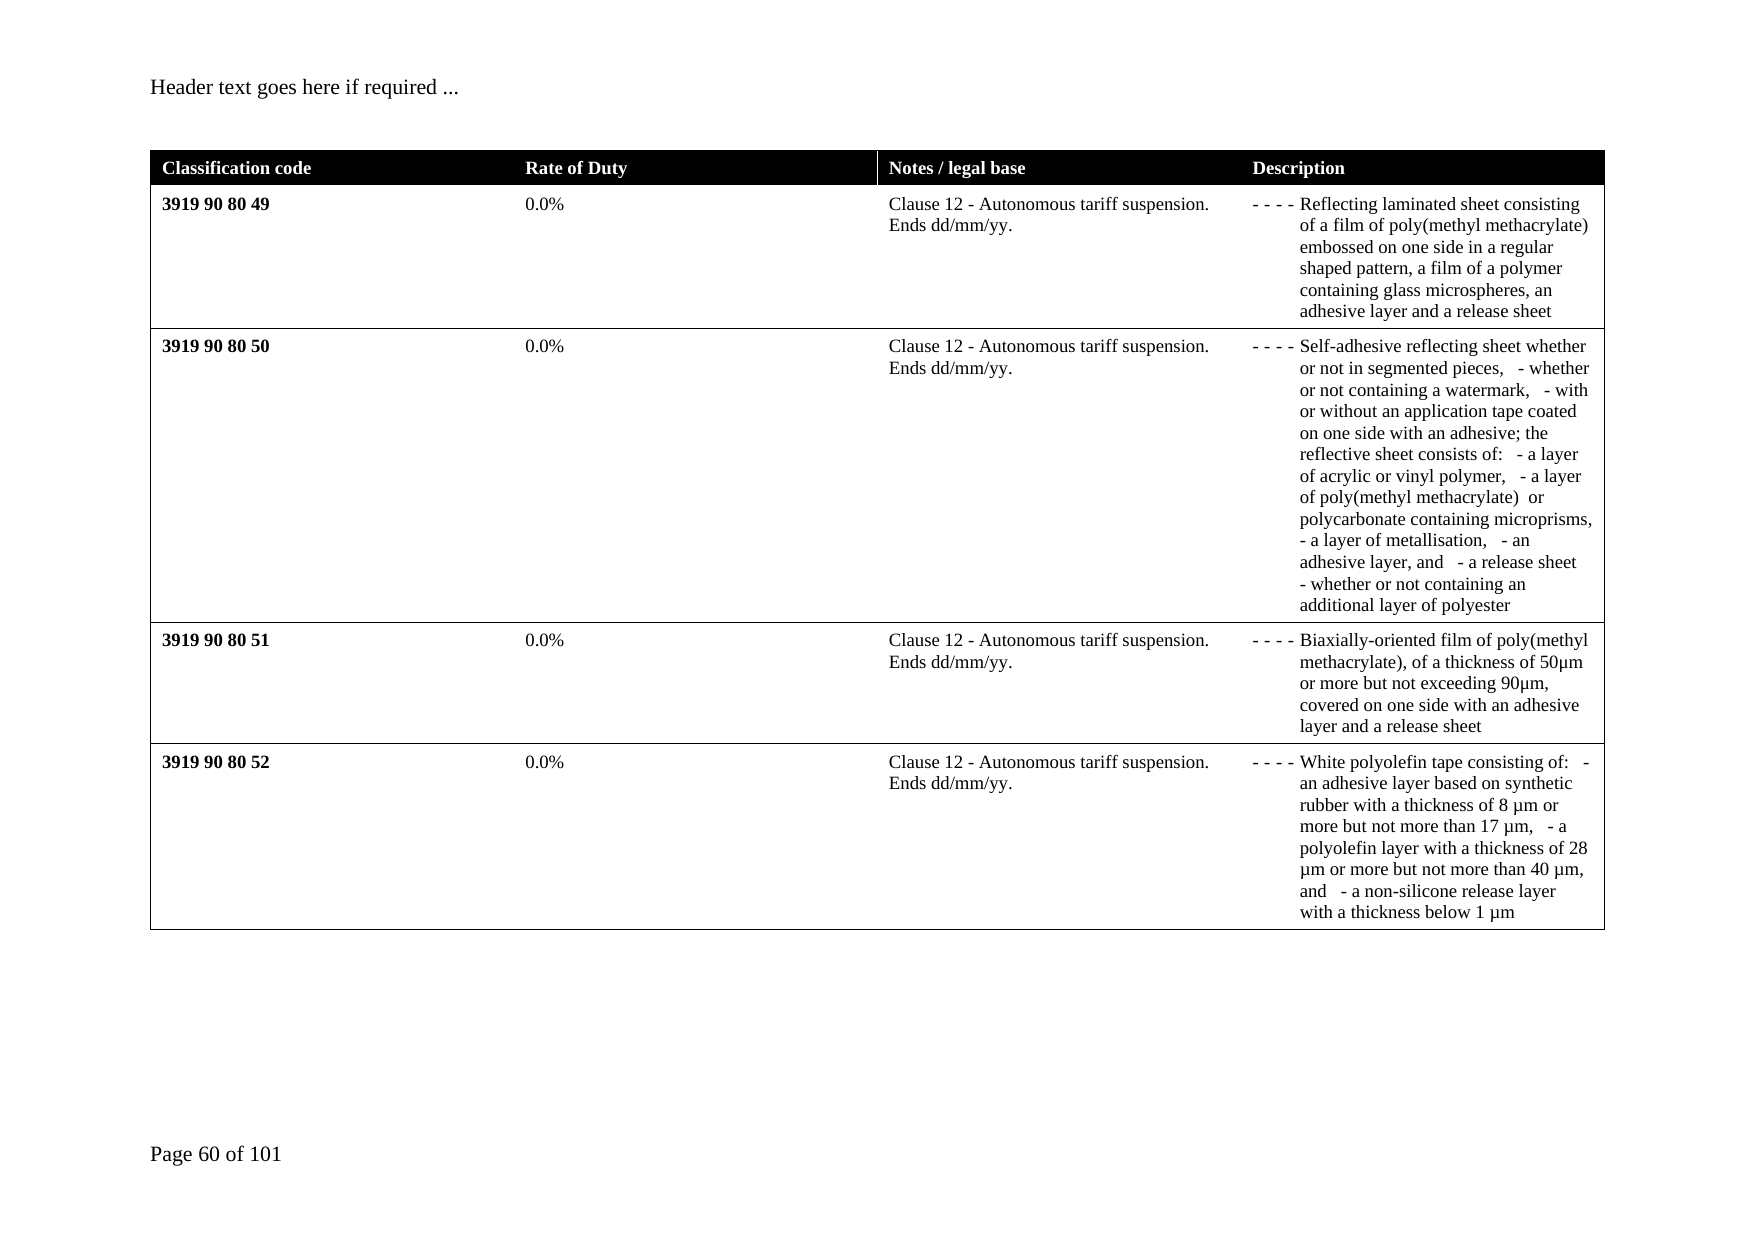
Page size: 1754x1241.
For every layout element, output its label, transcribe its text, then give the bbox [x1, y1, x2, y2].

table_cell - - - - White polyolefin tape consisting of: - an adhesive layer based on synthetic rubber with a thickness of 8 µm or more but not more than 17 µm, - a polyolefin layer with a thickness of 28 µm or more but not more than 40 µm, and - a non-silicone release layer with a thickness below 1 µm [1241, 744, 1604, 929]
table_cell 0.0% [514, 185, 877, 328]
table_cell Clause 12 - Autonomous tariff suspension. Ends dd/mm/yy. [878, 329, 1241, 622]
table_header Classification code [151, 151, 514, 185]
table_cell 3919 90 80 51 [151, 623, 514, 743]
table_cell - - - - Self-adhesive reflecting sheet whether or not in segmented pieces, - whether or not containing a watermark, - with or without an application tape coated on one side with an adhesive; the reflective sheet consists of: - a layer of acrylic or vinyl polymer, - a layer of poly(methyl methacrylate) or polycarbonate containing microprisms, - a layer of metallisation, - an adhesive layer, and - a release sheet - whether or not containing an additional layer of polyester [1241, 329, 1604, 622]
table_header Notes / legal base [878, 151, 1241, 185]
table_header Description [1241, 151, 1604, 185]
table_cell - - - - Reflecting laminated sheet consisting of a film of poly(methyl methacrylate) embossed on one side in a regular shaped pattern, a film of a polymer containing glass microspheres, an adhesive layer and a release sheet [1241, 185, 1604, 328]
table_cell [878, 185, 1241, 328]
table_header Rate of Duty [514, 151, 877, 185]
table_cell 3919 90 80 50 [151, 329, 514, 622]
table_cell 3919 90 80 49 [151, 185, 514, 328]
table_cell 0.0% [514, 623, 877, 743]
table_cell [878, 744, 1241, 929]
table_cell Clause 12 - Autonomous tariff suspension. Ends dd/mm/yy. [878, 623, 1241, 743]
table_cell 0.0% [514, 744, 877, 929]
table_cell - - - - Biaxially-oriented film of poly(methyl methacrylate), of a thickness of 50μm or more but not exceeding 90μm, covered on one side with an adhesive layer and a release sheet [1241, 623, 1604, 743]
table_cell 3919 90 80 52 [151, 744, 514, 929]
table_cell 0.0% [514, 329, 877, 622]
